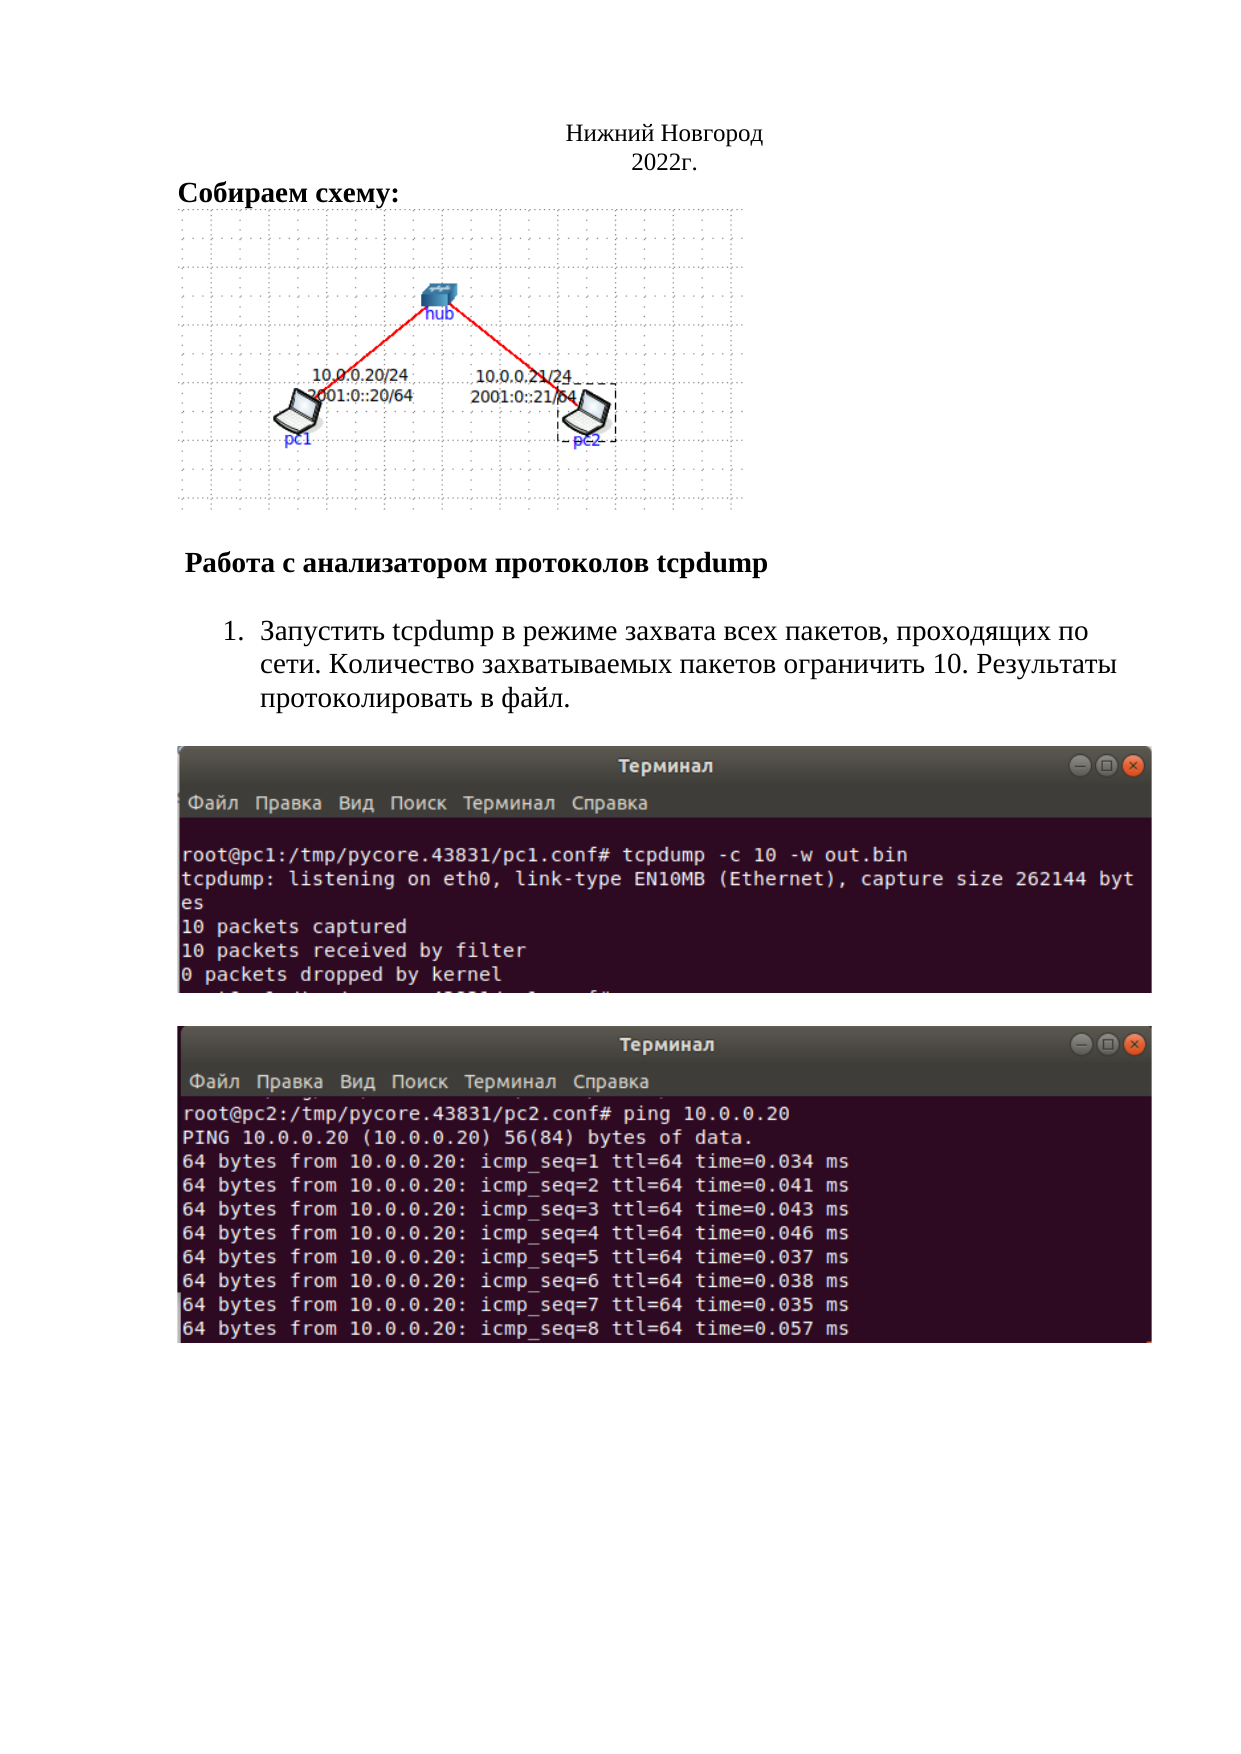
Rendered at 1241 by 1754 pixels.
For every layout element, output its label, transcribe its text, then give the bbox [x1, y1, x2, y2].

text Работа с анализатором протоколов tcpdump [177, 546, 1152, 579]
picture [177, 746, 1152, 993]
text 2022г. [177, 147, 1152, 176]
picture [177, 1026, 1152, 1343]
list Запустить tcpdump в режиме захвата всех пакетов, проходящих по сети. Количество захватываемых пакетов ограничить 10. Результаты протоколировать в файл. [222, 613, 1152, 713]
picture [177, 209, 745, 512]
text Нижний Новгород [177, 118, 1152, 147]
text Собираем схему: [177, 176, 1152, 209]
